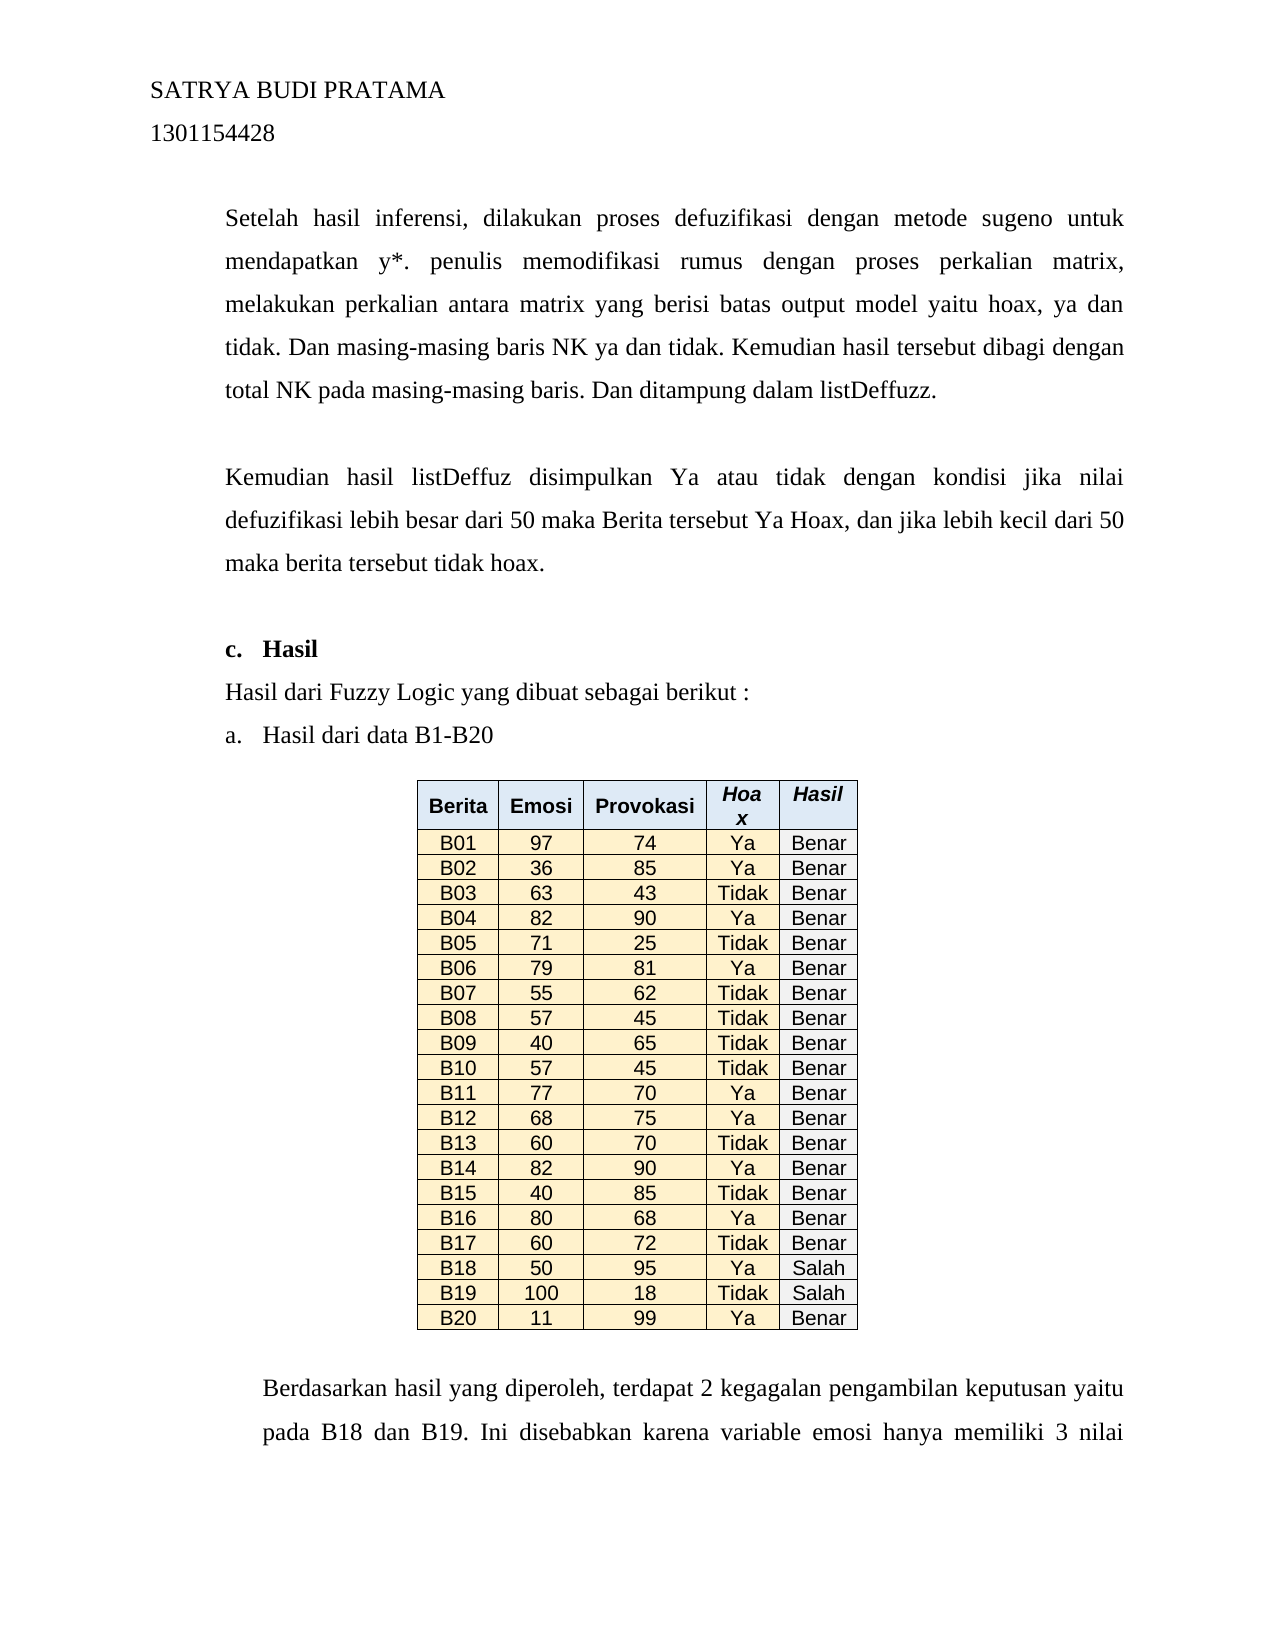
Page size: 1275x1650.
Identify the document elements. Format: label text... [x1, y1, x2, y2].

table_cell 81 [584, 955, 706, 979]
table_cell 75 [584, 1105, 706, 1129]
table_cell Benar [780, 1155, 857, 1179]
table_cell Tidak [707, 1230, 779, 1254]
table_cell Benar [780, 1180, 857, 1204]
table_cell 68 [584, 1205, 706, 1229]
list Hasil dari data B1-B20 [225, 721, 1125, 749]
table_cell B13 [418, 1130, 498, 1154]
table_cell Tidak [707, 1280, 779, 1304]
table_cell 90 [584, 905, 706, 929]
table_cell 45 [584, 1005, 706, 1029]
table_cell B11 [418, 1080, 498, 1104]
table_cell 68 [499, 1105, 583, 1129]
table_cell Benar [780, 1005, 857, 1029]
table_cell Benar [780, 955, 857, 979]
table_cell 36 [499, 855, 583, 879]
table_header Emosi [499, 781, 583, 829]
table_cell Tidak [707, 980, 779, 1004]
table_cell Benar [780, 1055, 857, 1079]
list Kemudian hasil listDeffuz disimpulkan Ya atau tidak dengan kondisi jika nilai defuzifikasi lebih besar dari 50 maka Berita tersebut Ya Hoax, dan jika lebih kecil dari 50 maka berita tersebut tidak hoax. [225, 462, 1125, 577]
table_cell B03 [418, 880, 498, 904]
table_cell Benar [780, 830, 857, 854]
table_cell 85 [584, 855, 706, 879]
table_cell B04 [418, 905, 498, 929]
table_cell 80 [499, 1205, 583, 1229]
table_cell B08 [418, 1005, 498, 1029]
table_cell Tidak [707, 930, 779, 954]
table_cell 65 [584, 1030, 706, 1054]
list Hasil [225, 634, 1125, 663]
table_cell B07 [418, 980, 498, 1004]
table_cell B16 [418, 1205, 498, 1229]
table_cell 40 [499, 1180, 583, 1204]
table_cell 79 [499, 955, 583, 979]
table_cell B18 [418, 1255, 498, 1279]
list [262, 1373, 1125, 1445]
table_cell Benar [780, 1230, 857, 1254]
table_cell 40 [499, 1030, 583, 1054]
table_cell 90 [584, 1155, 706, 1179]
table_cell Tidak [707, 1030, 779, 1054]
table_cell 18 [584, 1280, 706, 1304]
table_cell 60 [499, 1230, 583, 1254]
table_header Berita [418, 781, 498, 829]
table_cell 71 [499, 930, 583, 954]
table_cell Benar [780, 1130, 857, 1154]
table_cell 82 [499, 905, 583, 929]
table_cell B15 [418, 1180, 498, 1204]
table_cell 60 [499, 1130, 583, 1154]
table_cell Ya [707, 1105, 779, 1129]
table_cell Tidak [707, 1005, 779, 1029]
table_cell 11 [499, 1305, 583, 1329]
table_cell 45 [584, 1055, 706, 1079]
table_cell Salah [780, 1280, 857, 1304]
table_cell B05 [418, 930, 498, 954]
table_cell 72 [584, 1230, 706, 1254]
table_cell 55 [499, 980, 583, 1004]
table_cell Benar [780, 1205, 857, 1229]
table_cell Benar [780, 1305, 857, 1329]
table_cell Ya [707, 1305, 779, 1329]
list Setelah hasil inferensi, dilakukan proses defuzifikasi dengan metode sugeno untuk mendapatkan y*. penulis memodifikasi rumus dengan proses perkalian matrix, melakukan perkalian antara matrix yang berisi batas output model yaitu hoax, ya dan tidak. Dan masing-masing baris NK ya dan tidak. Kemudian hasil tersebut dibagi dengan total NK pada masing-masing baris. Dan ditampung dalam listDeffuzz. [225, 203, 1125, 404]
table_cell 85 [584, 1180, 706, 1204]
table_cell Benar [780, 930, 857, 954]
table_cell 70 [584, 1130, 706, 1154]
table_cell 97 [499, 830, 583, 854]
table_cell Benar [780, 855, 857, 879]
table_header Provokasi [584, 781, 706, 829]
table_cell Salah [780, 1255, 857, 1279]
table_cell Ya [707, 855, 779, 879]
table_cell Benar [780, 880, 857, 904]
table_cell B17 [418, 1230, 498, 1254]
table_header Hoax [707, 781, 779, 829]
table_cell Tidak [707, 1055, 779, 1079]
table_cell B02 [418, 855, 498, 879]
table_cell B12 [418, 1105, 498, 1129]
table_cell 63 [499, 880, 583, 904]
table_cell B10 [418, 1055, 498, 1079]
table_cell 82 [499, 1155, 583, 1179]
table_cell Benar [780, 1105, 857, 1129]
table_cell 95 [584, 1255, 706, 1279]
table_cell B20 [418, 1305, 498, 1329]
table_cell B09 [418, 1030, 498, 1054]
table_cell 100 [499, 1280, 583, 1304]
table_cell B14 [418, 1155, 498, 1179]
table_cell 57 [499, 1055, 583, 1079]
table_cell 74 [584, 830, 706, 854]
table_cell Ya [707, 1255, 779, 1279]
table_cell Benar [780, 1030, 857, 1054]
table_cell Benar [780, 1080, 857, 1104]
table_cell Ya [707, 905, 779, 929]
table_cell 50 [499, 1255, 583, 1279]
table_cell Ya [707, 1205, 779, 1229]
table_cell Ya [707, 830, 779, 854]
table_cell B01 [418, 830, 498, 854]
table_cell Ya [707, 1155, 779, 1179]
table_cell Tidak [707, 1130, 779, 1154]
table_cell B19 [418, 1280, 498, 1304]
table_cell 25 [584, 930, 706, 954]
table_cell Benar [780, 980, 857, 1004]
table_cell 70 [584, 1080, 706, 1104]
table_cell B06 [418, 955, 498, 979]
table_cell 62 [584, 980, 706, 1004]
table_cell Ya [707, 955, 779, 979]
table_cell Ya [707, 1080, 779, 1104]
table_cell 57 [499, 1005, 583, 1029]
table_cell Tidak [707, 1180, 779, 1204]
table_cell 77 [499, 1080, 583, 1104]
table_cell Tidak [707, 880, 779, 904]
table_cell Benar [780, 905, 857, 929]
list Hasil dari Fuzzy Logic yang dibuat sebagai berikut : [225, 677, 1125, 706]
table_cell 43 [584, 880, 706, 904]
table_header Hasil [780, 781, 857, 829]
table_cell 99 [584, 1305, 706, 1329]
